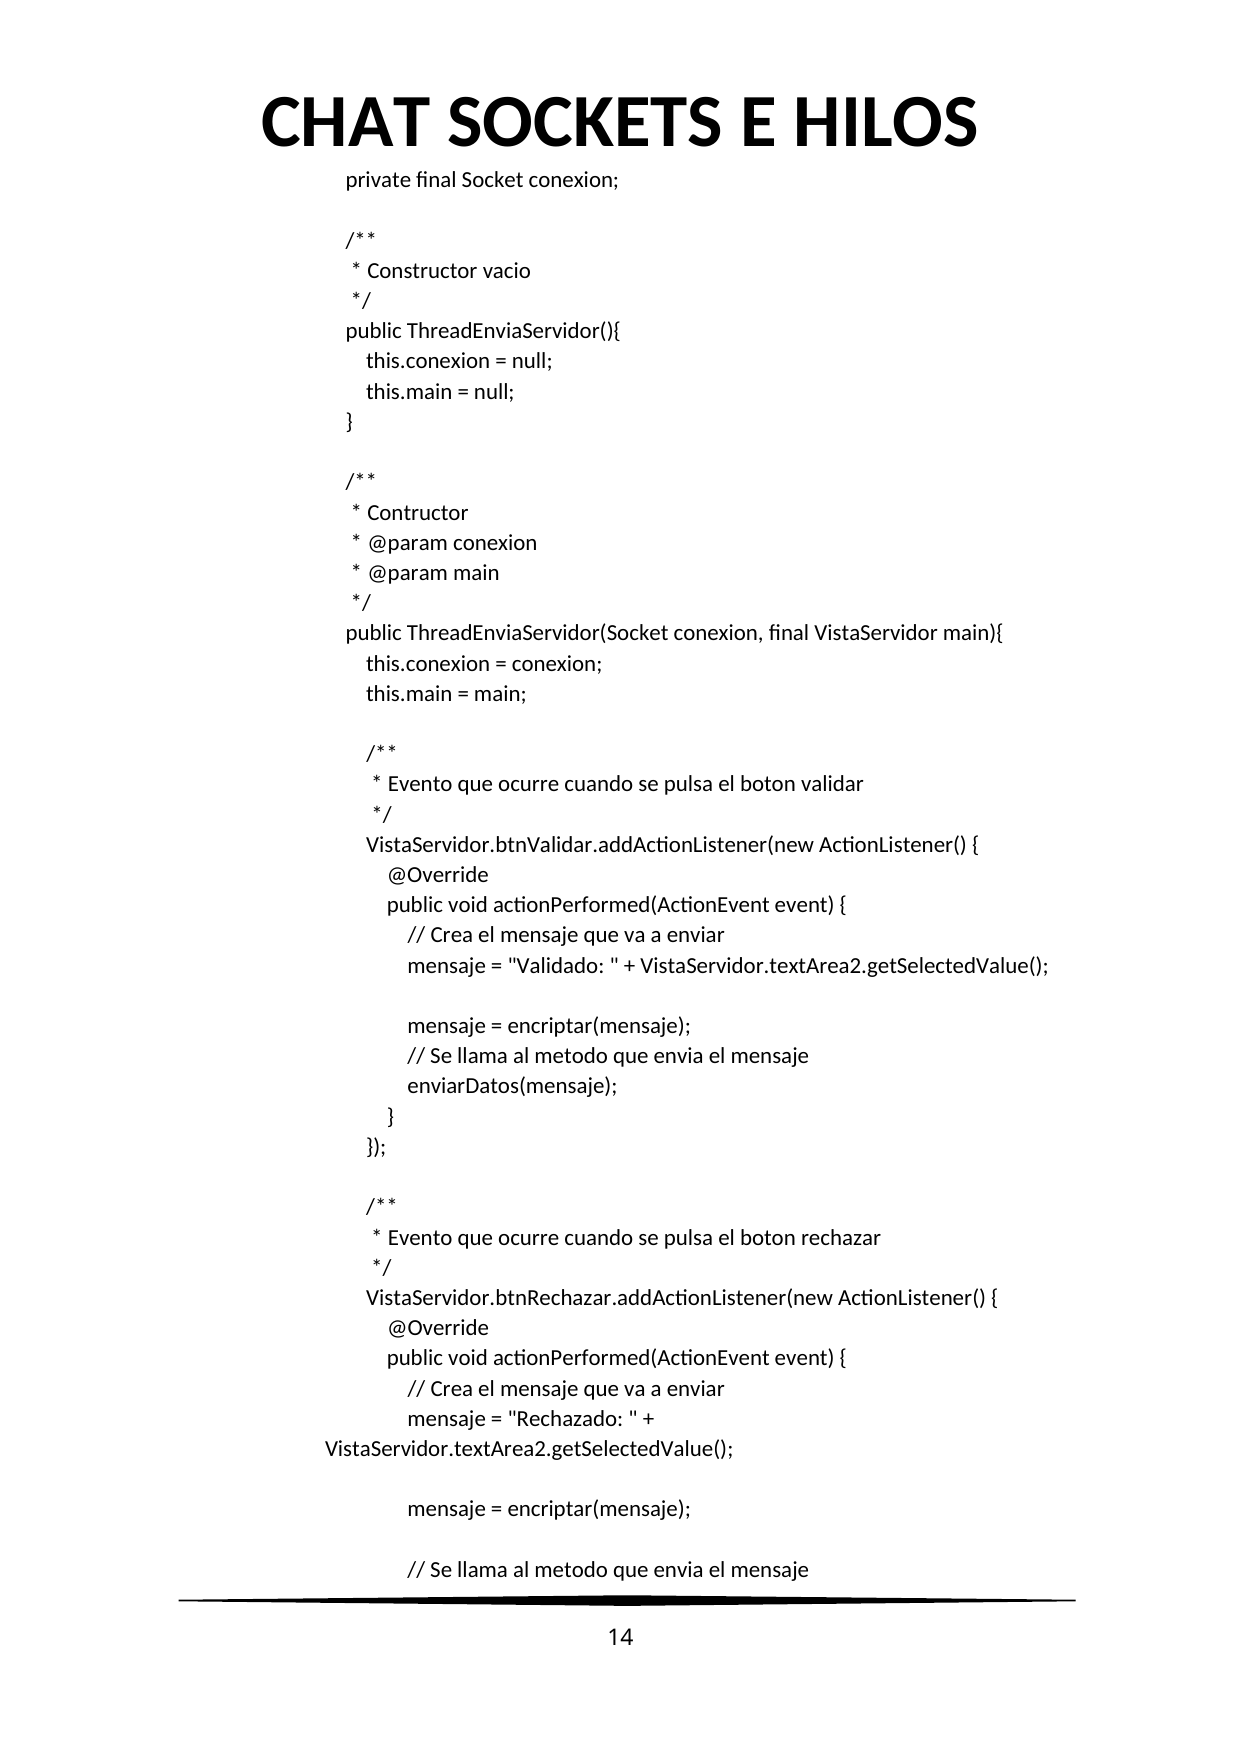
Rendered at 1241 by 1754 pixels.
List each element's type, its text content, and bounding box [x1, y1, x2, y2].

text */ [325, 1253, 1063, 1281]
text @Override [325, 1313, 1063, 1341]
text public void actionPerformed(ActionEvent event) { [325, 890, 1063, 918]
text * Constructor vacio [325, 256, 1063, 284]
text this.main = main; [325, 679, 1063, 707]
text VistaServidor.btnValidar.addActionListener(new ActionListener() { [325, 830, 1063, 858]
text /** [325, 739, 1063, 767]
text @Override [325, 860, 1063, 888]
text // Se llama al metodo que envia el mensaje [325, 1555, 1063, 1583]
text // Crea el mensaje que va a enviar [325, 921, 1063, 948]
text // Se llama al metodo que envia el mensaje [325, 1041, 1063, 1069]
text VistaServidor.btnRechazar.addActionListener(new ActionListener() { [325, 1283, 1063, 1311]
text this.main = null; [325, 377, 1063, 405]
text private final Socket conexion; [325, 165, 1063, 193]
text /** [325, 467, 1063, 495]
text public ThreadEnviaServidor(Socket conexion, final VistaServidor main){ [325, 618, 1063, 646]
text this.conexion = conexion; [325, 649, 1063, 677]
text /** [325, 226, 1063, 254]
text /** [325, 1192, 1063, 1220]
text // Crea el mensaje que va a enviar [325, 1374, 1063, 1402]
text enviarDatos(mensaje); [325, 1072, 1063, 1099]
text */ [325, 800, 1063, 828]
text public void actionPerformed(ActionEvent event) { [325, 1343, 1063, 1371]
text * @param main [325, 558, 1063, 586]
text }); [325, 1132, 1063, 1160]
text mensaje = "Validado: " + VistaServidor.textArea2.getSelectedValue(); [325, 951, 1063, 979]
text */ [325, 286, 1063, 314]
text mensaje = "Rechazado: " + VistaServidor.textArea2.getSelectedValue(); [325, 1404, 1063, 1462]
text mensaje = encriptar(mensaje); [325, 1494, 1063, 1522]
text } [325, 407, 1063, 435]
text * Contructor [325, 498, 1063, 526]
text * @param conexion [325, 528, 1063, 556]
text this.conexion = null; [325, 347, 1063, 374]
text */ [325, 588, 1063, 616]
text public ThreadEnviaServidor(){ [325, 316, 1063, 344]
text * Evento que ocurre cuando se pulsa el boton rechazar [325, 1223, 1063, 1251]
text * Evento que ocurre cuando se pulsa el boton validar [325, 769, 1063, 797]
text } [325, 1102, 1063, 1130]
text mensaje = encriptar(mensaje); [325, 1011, 1063, 1039]
